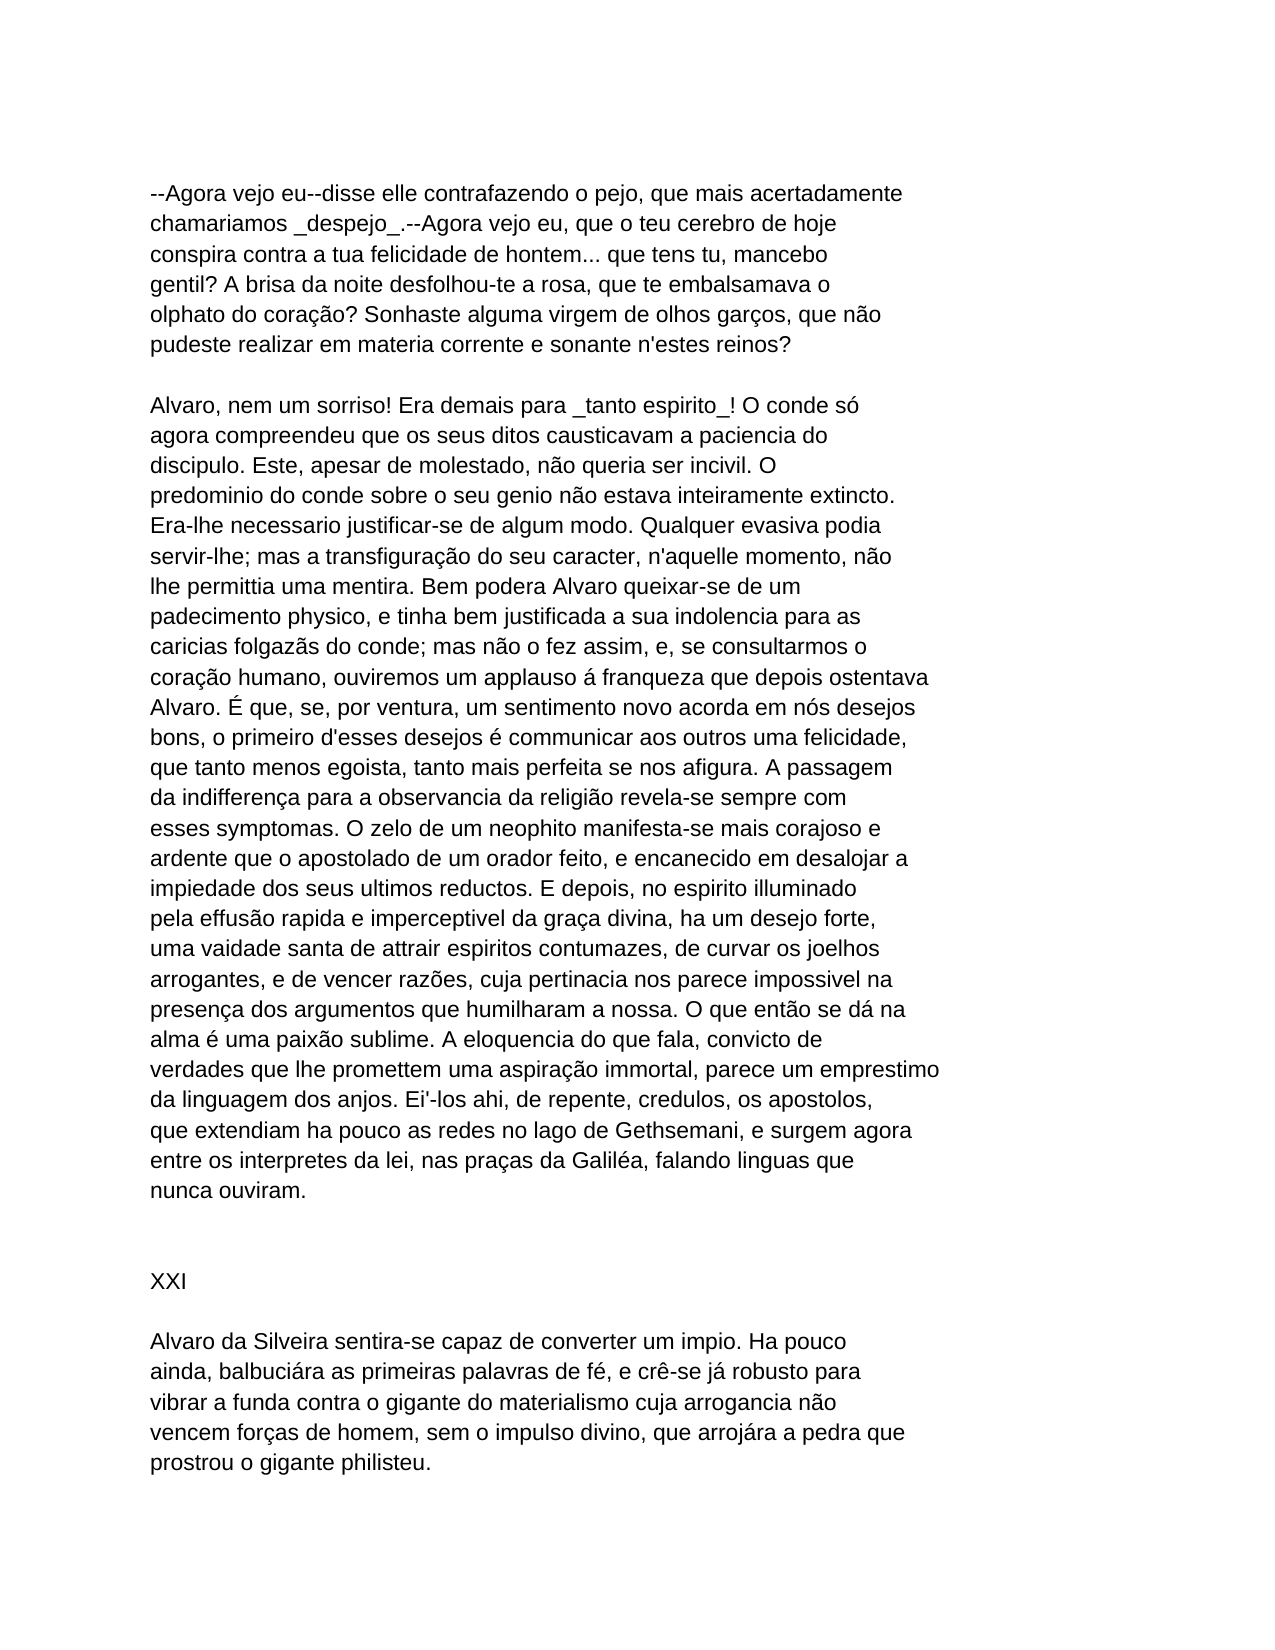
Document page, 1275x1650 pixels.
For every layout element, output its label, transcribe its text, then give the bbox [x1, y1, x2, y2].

text discipulo. Este, apesar de molestado, não queria ser incivil. O [150, 452, 1125, 478]
text Alvaro. É que, se, por ventura, um sentimento novo acorda em nós desejos [150, 694, 1125, 720]
text da indifferença para a observancia da religião revela-se sempre com [150, 784, 1125, 811]
text gentil? A brisa da noite desfolhou-te a rosa, que te embalsamava o [150, 271, 1125, 297]
text alma é uma paixão sublime. A eloquencia do que fala, convicto de [150, 1026, 1125, 1052]
text chamariamos _despejo_.--Agora vejo eu, que o teu cerebro de hoje [150, 210, 1125, 237]
text vibrar a funda contra o gigante do materialismo cuja arrogancia não [150, 1388, 1125, 1415]
text Alvaro da Silveira sentira-se capaz de converter um impio. Ha pouco [150, 1328, 1125, 1354]
text Alvaro, nem um sorriso! Era demais para _tanto espirito_! O conde só [150, 392, 1125, 418]
text da linguagem dos anjos. Ei'-los ahi, de repente, credulos, os apostolos, [150, 1086, 1125, 1113]
text vencem forças de homem, sem o impulso divino, que arrojára a pedra que [150, 1419, 1125, 1445]
text nunca ouviram. [150, 1177, 1125, 1203]
text agora compreendeu que os seus ditos causticavam a paciencia do [150, 422, 1125, 448]
text conspira contra a tua felicidade de hontem... que tens tu, mancebo [150, 241, 1125, 267]
text que extendiam ha pouco as redes no lago de Gethsemani, e surgem agora [150, 1117, 1125, 1143]
text bons, o primeiro d'esses desejos é communicar aos outros uma felicidade, [150, 724, 1125, 750]
text entre os interpretes da lei, nas praças da Galiléa, falando linguas que [150, 1147, 1125, 1173]
text pudeste realizar em materia corrente e sonante n'estes reinos? [150, 331, 1125, 358]
text arrogantes, e de vencer razões, cuja pertinacia nos parece impossivel na [150, 966, 1125, 992]
text predominio do conde sobre o seu genio não estava inteiramente extincto. [150, 482, 1125, 509]
text presença dos argumentos que humilharam a nossa. O que então se dá na [150, 996, 1125, 1022]
text uma vaidade santa de attrair espiritos contumazes, de curvar os joelhos [150, 935, 1125, 962]
text pela effusão rapida e imperceptivel da graça divina, ha um desejo forte, [150, 905, 1125, 932]
text prostrou o gigante philisteu. [150, 1449, 1125, 1475]
text coração humano, ouviremos um applauso á franqueza que depois ostentava [150, 663, 1125, 690]
text Era-lhe necessario justificar-se de algum modo. Qualquer evasiva podia [150, 512, 1125, 539]
text olphato do coração? Sonhaste alguma virgem de olhos garços, que não [150, 301, 1125, 327]
text XXI [150, 1268, 1125, 1294]
text padecimento physico, e tinha bem justificada a sua indolencia para as [150, 603, 1125, 629]
text verdades que lhe promettem uma aspiração immortal, parece um emprestimo [150, 1056, 1125, 1083]
text lhe permittia uma mentira. Bem podera Alvaro queixar-se de um [150, 573, 1125, 599]
text ainda, balbuciára as primeiras palavras de fé, e crê-se já robusto para [150, 1358, 1125, 1385]
text impiedade dos seus ultimos reductos. E depois, no espirito illuminado [150, 875, 1125, 901]
text ardente que o apostolado de um orador feito, e encanecido em desalojar a [150, 845, 1125, 871]
text esses symptomas. O zelo de um neophito manifesta-se mais corajoso e [150, 814, 1125, 841]
text --Agora vejo eu--disse elle contrafazendo o pejo, que mais acertadamente [150, 180, 1125, 207]
text que tanto menos egoista, tanto mais perfeita se nos afigura. A passagem [150, 754, 1125, 781]
text caricias folgazãs do conde; mas não o fez assim, e, se consultarmos o [150, 633, 1125, 660]
text servir-lhe; mas a transfiguração do seu caracter, n'aquelle momento, não [150, 543, 1125, 569]
